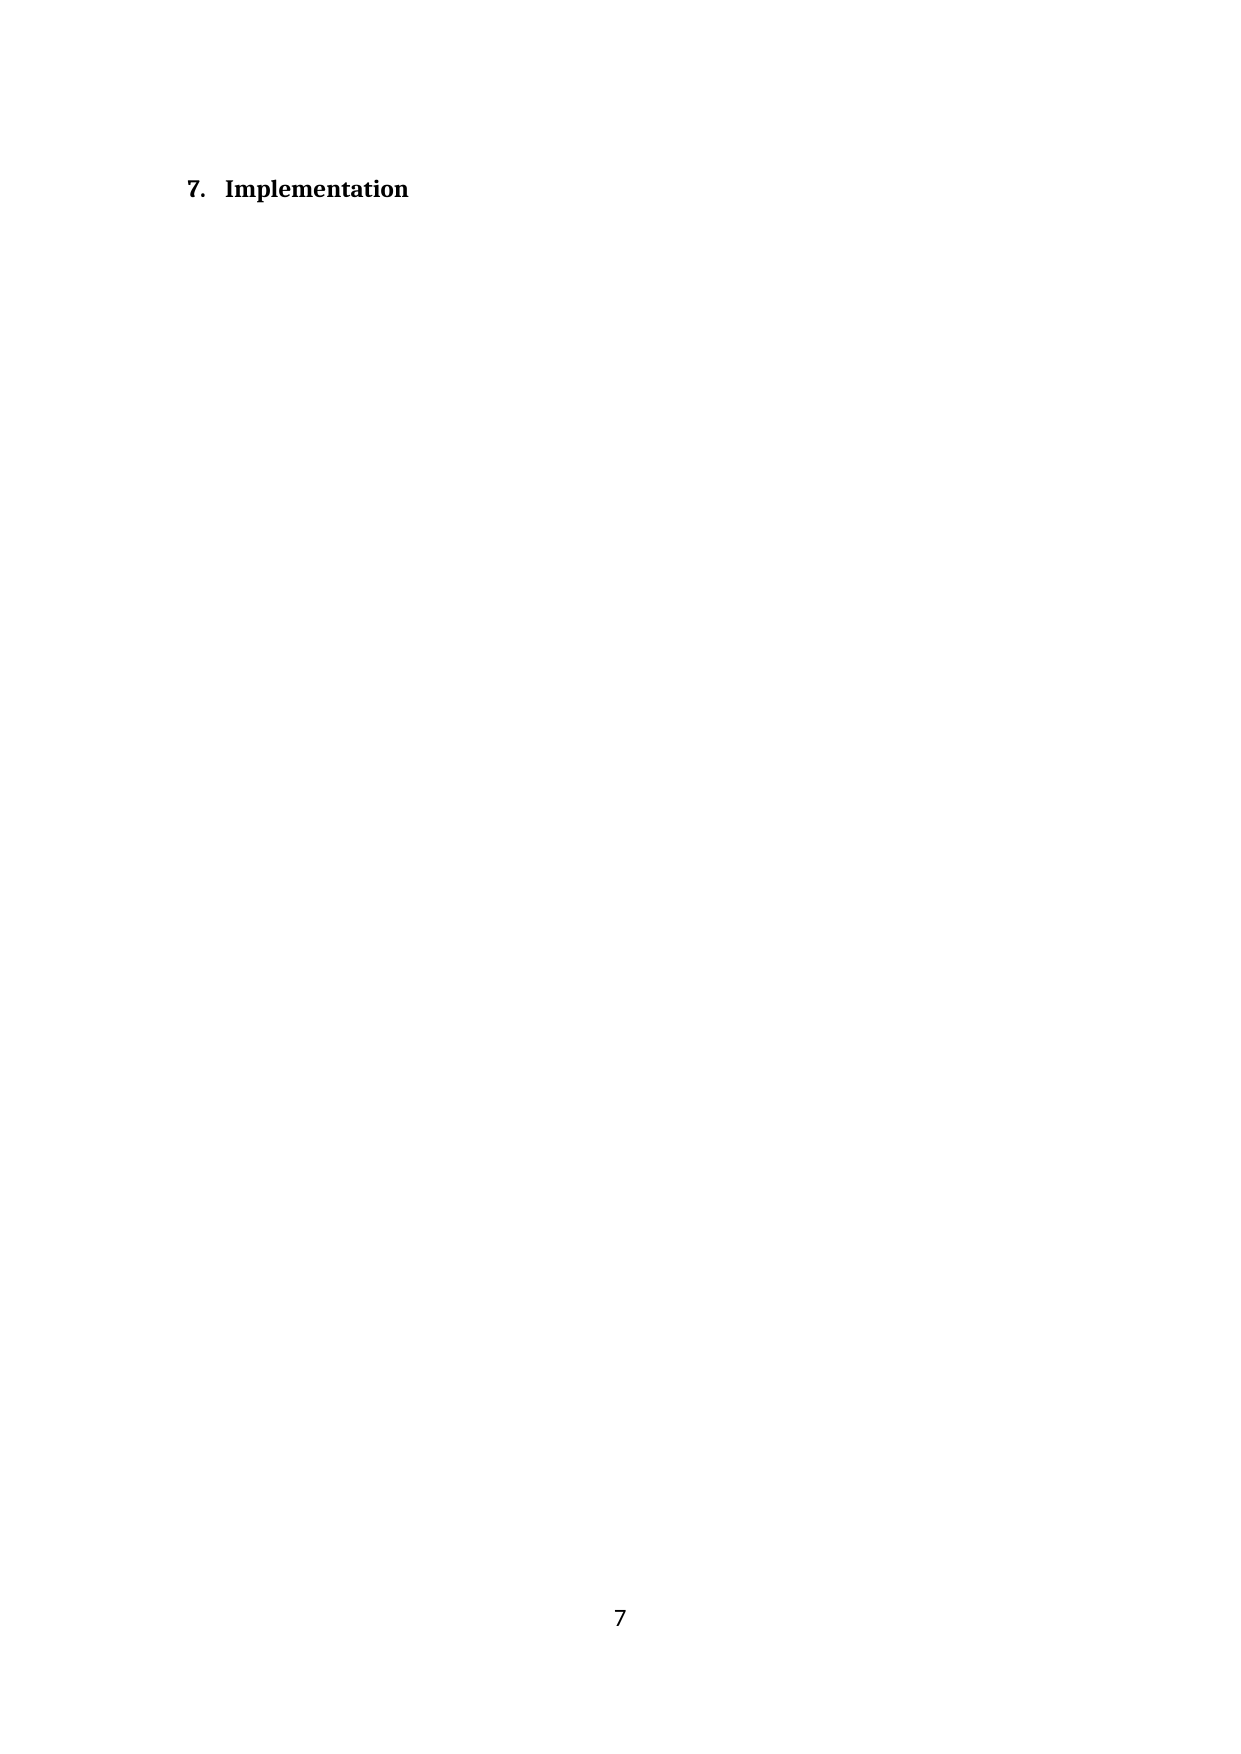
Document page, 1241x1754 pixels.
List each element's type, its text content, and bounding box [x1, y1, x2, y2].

subtitle Implementation [187, 175, 1090, 204]
